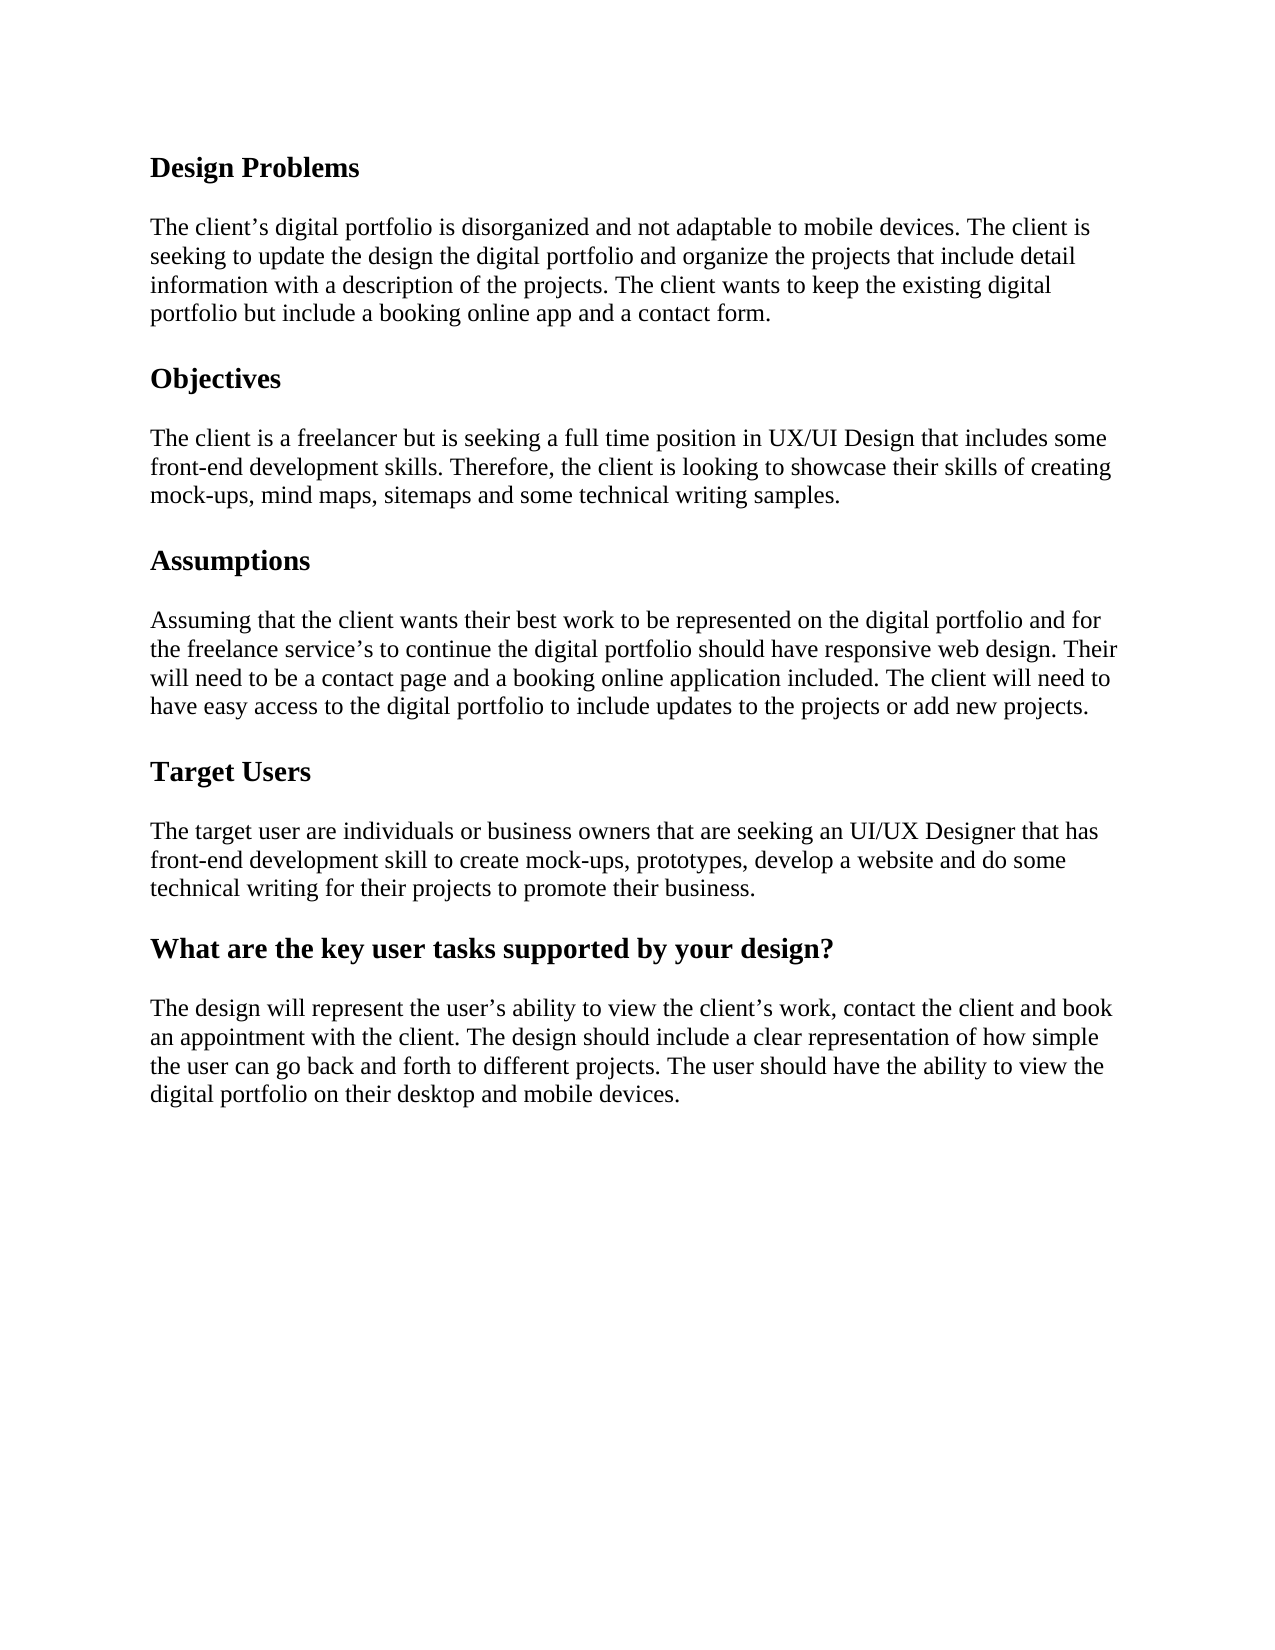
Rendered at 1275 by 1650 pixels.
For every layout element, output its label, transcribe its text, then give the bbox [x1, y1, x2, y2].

text What are the key user tasks supported by your design? [150, 931, 1125, 964]
text The client is a freelancer but is seeking a full time position in UX/UI Design that includes some front-end development skills. Therefore, the client is looking to showcase their skills of creating mock-ups, mind maps, sitemaps and some technical writing samples. [150, 423, 1125, 509]
text Objectives [150, 361, 1125, 394]
text Target Users [150, 754, 1125, 787]
text Assumptions [150, 543, 1125, 576]
text The design will represent the user’s ability to view the client’s work, contact the client and book an appointment with the client. The design should include a clear representation of how simple the user can go back and forth to different projects. The user should have the ability to view the digital portfolio on their desktop and mobile devices. [150, 993, 1125, 1108]
text The target user are individuals or business owners that are seeking an UI/UX Designer that has front-end development skill to create mock-ups, prototypes, develop a website and do some technical writing for their projects to promote their business. [150, 816, 1125, 902]
text Design Problems [150, 150, 1125, 183]
text The client’s digital portfolio is disorganized and not adaptable to mobile devices. The client is seeking to update the design the digital portfolio and organize the projects that include detail information with a description of the projects. The client wants to keep the existing digital portfolio but include a booking online app and a contact form. [150, 212, 1125, 327]
text Assuming that the client wants their best work to be represented on the digital portfolio and for the freelance service’s to continue the digital portfolio should have responsive web design. Their will need to be a contact page and a booking online application included. The client will need to have easy access to the digital portfolio to include updates to the projects or add new projects. [150, 605, 1125, 720]
